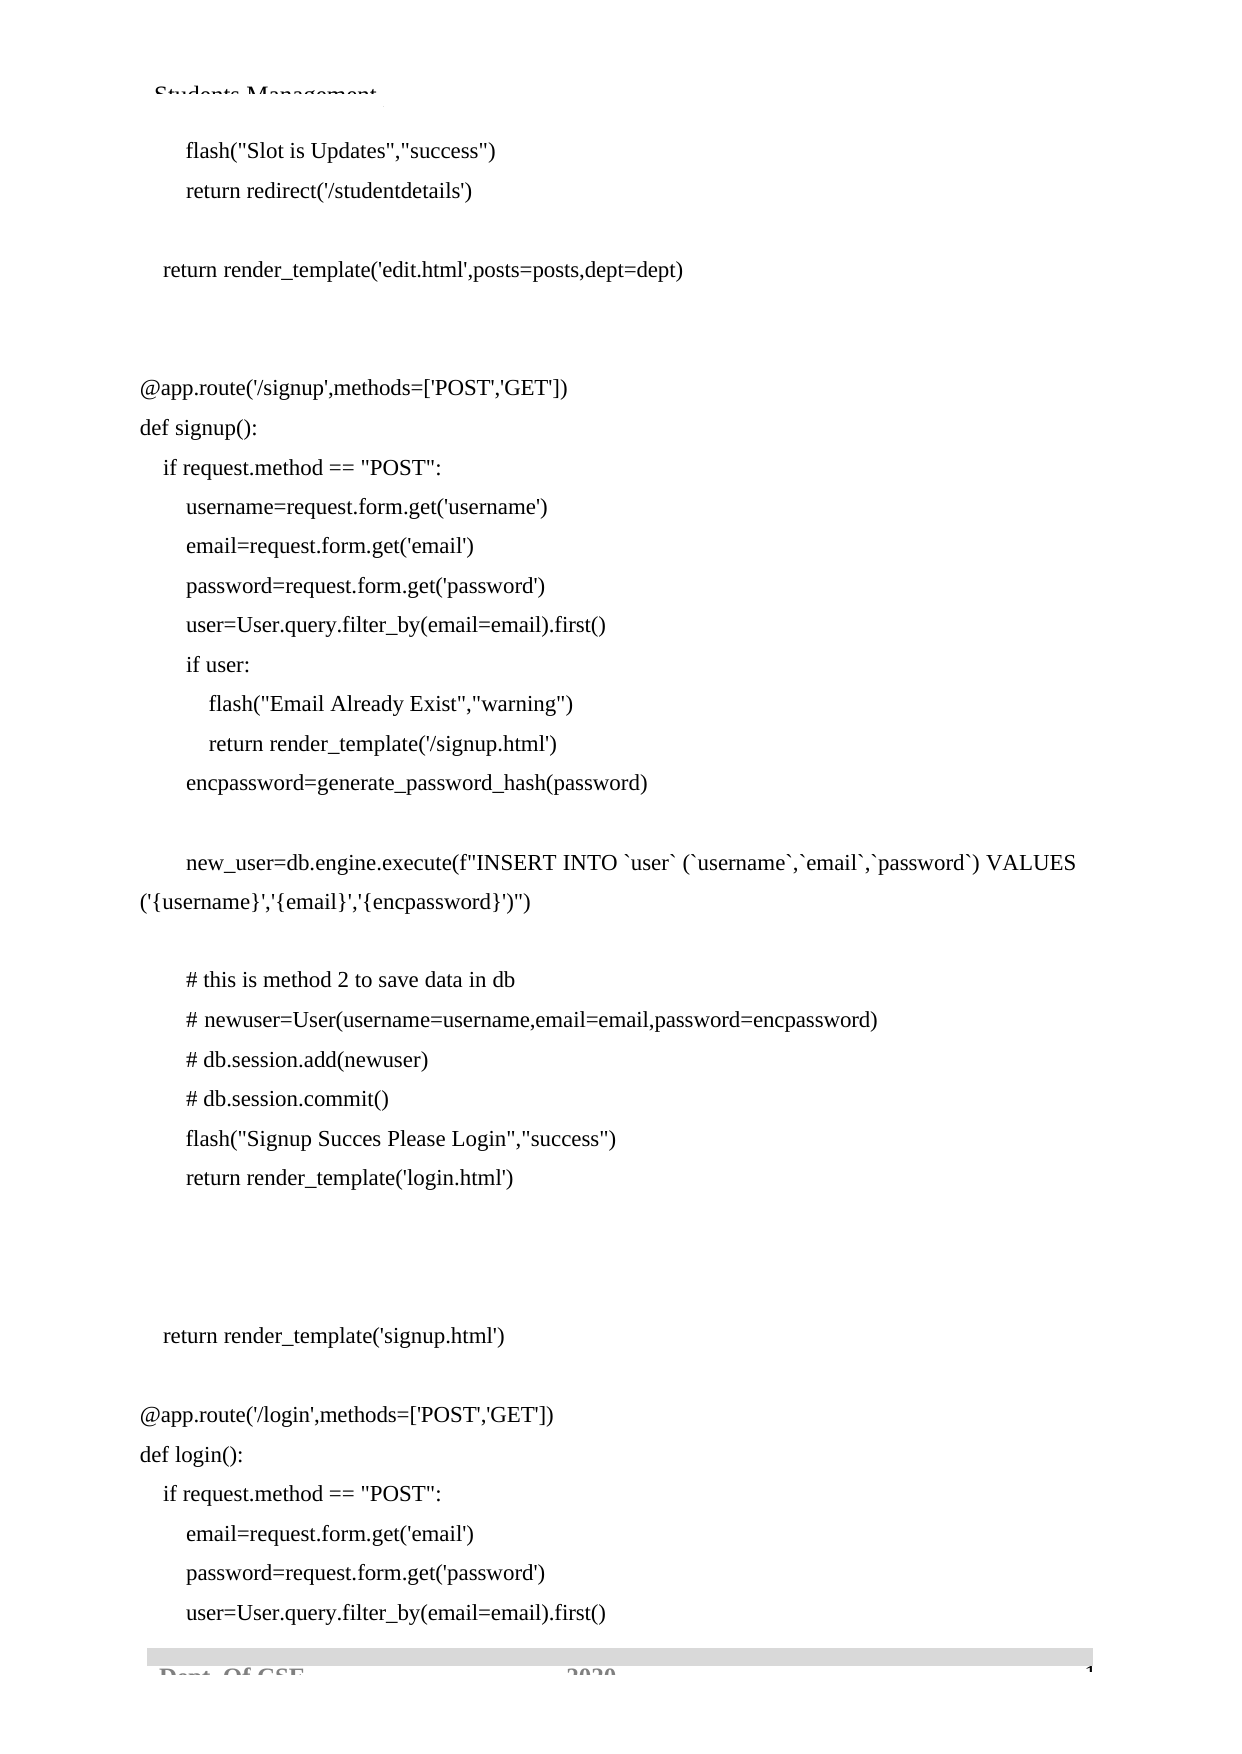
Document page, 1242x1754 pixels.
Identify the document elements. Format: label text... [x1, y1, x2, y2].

text return render_template('edit.html',posts=posts,dept=dept) [163, 256, 1210, 282]
text # this is method 2 to save data in db [186, 966, 1210, 993]
text if request.method == "POST": email=request.form.get('email') password=request.form.get('password') user=User.query.filter_by(email=email).first() [163, 1481, 701, 1625]
text encpassword=generate_password_hash(password) [186, 769, 1210, 796]
text if request.method == "POST": username=request.form.get('username') email=request.form.get('email') password=request.form.get('password') user=User.query.filter_by(email=email).first() if user: [163, 454, 618, 677]
text @app.route('/login',methods=['POST','GET']) def login(): [139, 1402, 576, 1467]
text flash("Slot is Updates","success") return redirect('/studentdetails') [185, 137, 498, 203]
text return render_template('signup.html') [163, 1322, 1210, 1349]
text # db.session.commit() [186, 1085, 1210, 1112]
text flash("Email Already Exist","warning") return render_template('/signup.html') [208, 691, 576, 756]
text # newuser=User(username=username,email=email,password=encpassword) # db.session.add(newuser) [186, 1006, 887, 1072]
text @app.route('/signup',methods=['POST','GET']) def signup(): [139, 374, 576, 440]
text new_user=db.engine.execute(f"INSERT INTO `user` (`username`,`email`,`password`) VALUES ('{username}','{email}','{encpassword}')") [139, 849, 1210, 914]
text flash("Signup Succes Please Login","success") return render_template('login.html') [185, 1125, 629, 1191]
